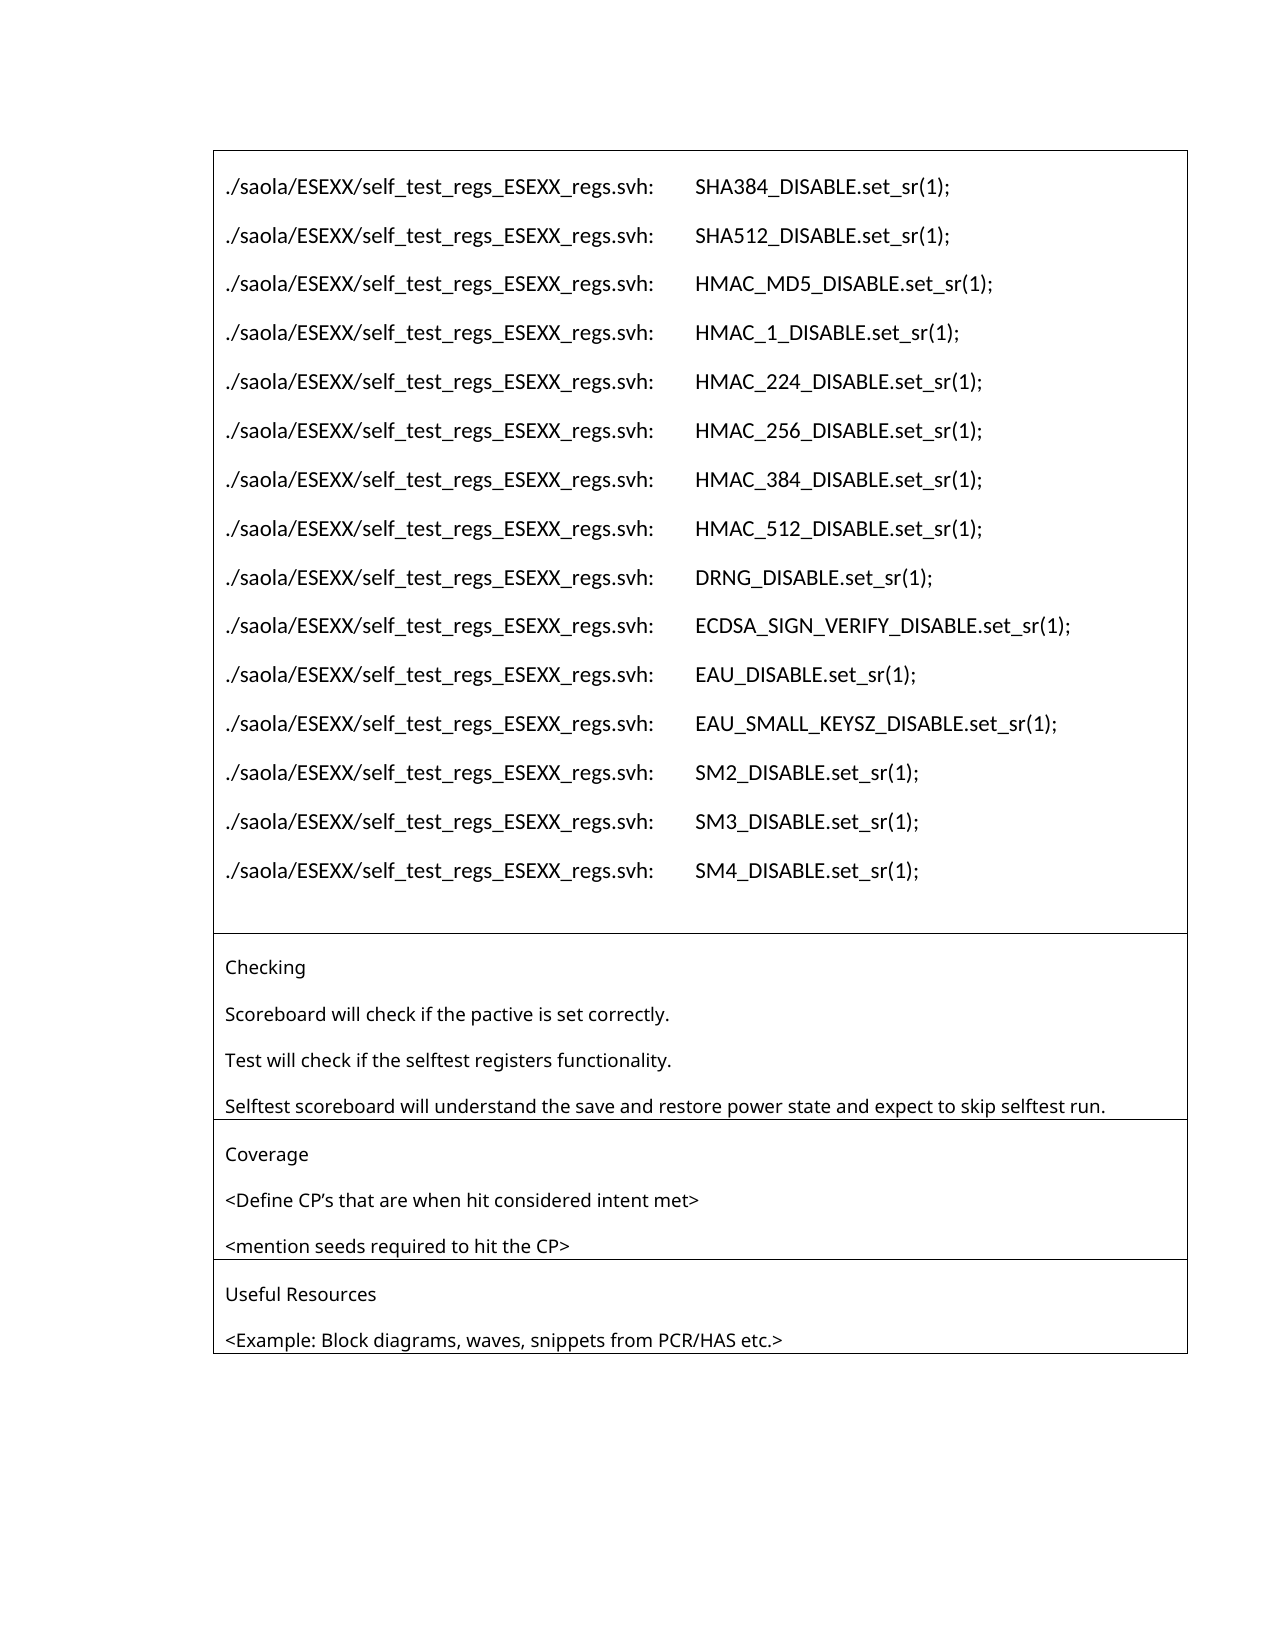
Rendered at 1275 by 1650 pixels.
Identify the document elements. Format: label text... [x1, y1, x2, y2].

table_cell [214, 151, 1187, 933]
table_cell Checking Scoreboard will check if the pactive is set correctly. Test will check if the selftest registers functionality. Selftest scoreboard will understand the save and restore power state and expect to skip selftest run. [214, 934, 1187, 1119]
table_cell Coverage <Define CP’s that are when hit considered intent met> <mention seeds required to hit the CP> [214, 1120, 1187, 1259]
table_cell Useful Resources <Example: Block diagrams, waves, snippets from PCR/HAS etc.> [214, 1260, 1187, 1353]
